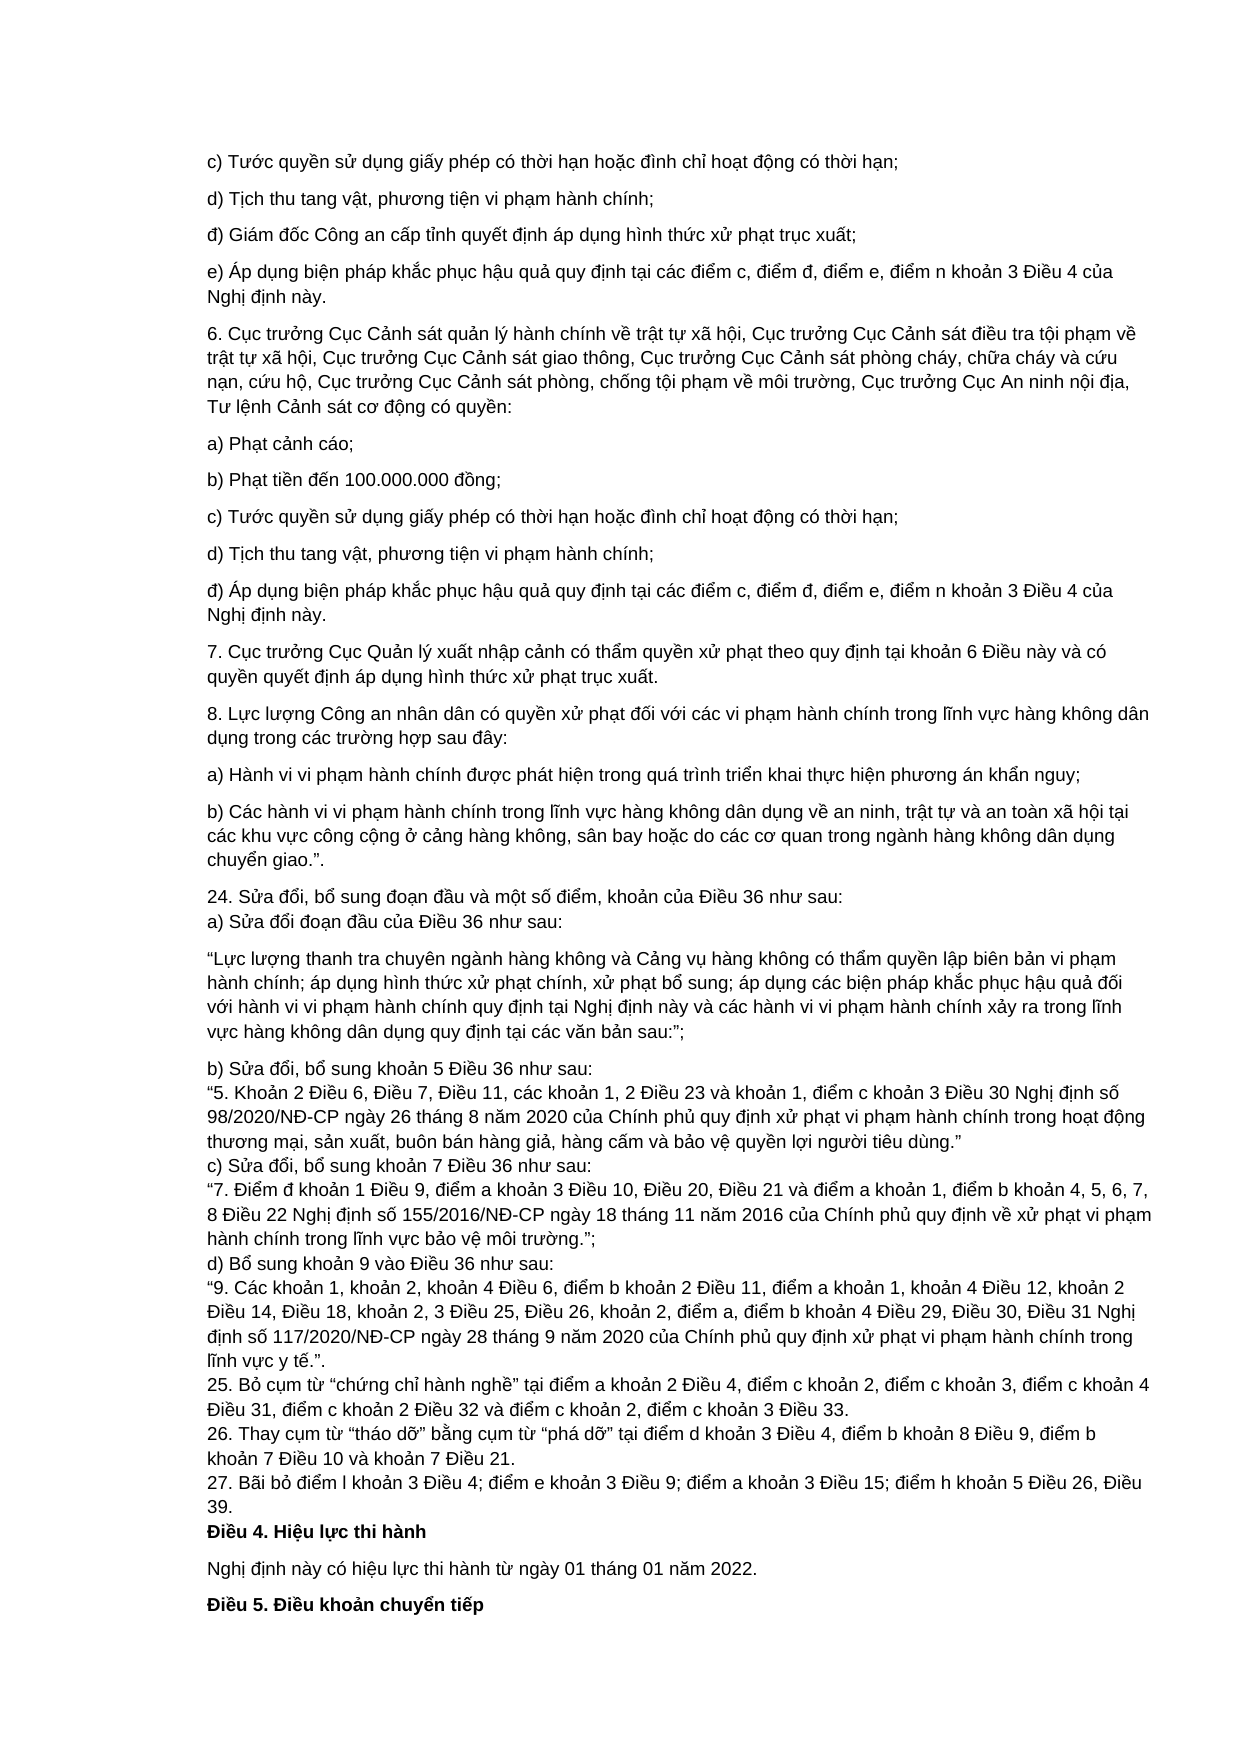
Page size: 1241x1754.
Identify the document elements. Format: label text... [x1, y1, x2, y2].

text e) Áp dụng biện pháp khắc phục hậu quả quy định tại các điểm c, điểm đ, điểm e, điểm n khoản 3 Điều 4 của Nghị định này. [207, 258, 1152, 307]
text b) Các hành vi vi phạm hành chính trong lĩnh vực hàng không dân dụng về an ninh, trật tự và an toàn xã hội tại các khu vực công cộng ở cảng hàng không, sân bay hoặc do các cơ quan trong ngành hàng không dân dụng chuyển giao.”. [207, 798, 1152, 871]
text b) Sửa đổi, bổ sung khoản 5 Điều 36 như sau: [207, 1054, 1152, 1079]
text Nghị định này có hiệu lực thi hành từ ngày 01 tháng 01 năm 2022. [207, 1554, 1152, 1579]
text “5. Khoản 2 Điều 6, Điều 7, Điều 11, các khoản 1, 2 Điều 23 và khoản 1, điểm c khoản 3 Điều 30 Nghị định số 98/2020/NĐ-CP ngày 26 tháng 8 năm 2020 của Chính phủ quy định xử phạt vi phạm hành chính trong hoạt động thương mại, sản xuất, buôn bán hàng giả, hàng cấm và bảo vệ quyền lợi người tiêu dùng.” [207, 1079, 1152, 1152]
text c) Sửa đổi, bổ sung khoản 7 Điều 36 như sau: [207, 1152, 1152, 1176]
text “7. Điểm đ khoản 1 Điều 9, điểm a khoản 3 Điều 10, Điều 20, Điều 21 và điểm a khoản 1, điểm b khoản 4, 5, 6, 7, 8 Điều 22 Nghị định số 155/2016/NĐ-CP ngày 18 tháng 11 năm 2016 của Chính phủ quy định về xử phạt vi phạm hành chính trong lĩnh vực bảo vệ môi trường.”; [207, 1176, 1152, 1249]
text 8. Lực lượng Công an nhân dân có quyền xử phạt đối với các vi phạm hành chính trong lĩnh vực hàng không dân dụng trong các trường hợp sau đây: [207, 699, 1152, 748]
text 7. Cục trưởng Cục Quản lý xuất nhập cảnh có thẩm quyền xử phạt theo quy định tại khoản 6 Điều này và có quyền quyết định áp dụng hình thức xử phạt trục xuất. [207, 638, 1152, 687]
text b) Phạt tiền đến 100.000.000 đồng; [207, 466, 1152, 491]
text 26. Thay cụm từ “tháo dỡ” bằng cụm từ “phá dỡ” tại điểm d khoản 3 Điều 4, điểm b khoản 8 Điều 9, điểm b khoản 7 Điều 10 và khoản 7 Điều 21. [207, 1420, 1152, 1469]
text a) Sửa đổi đoạn đầu của Điều 36 như sau: [207, 908, 1152, 932]
text 24. Sửa đổi, bổ sung đoạn đầu và một số điểm, khoản của Điều 36 như sau: [207, 883, 1152, 908]
text “Lực lượng thanh tra chuyên ngành hàng không và Cảng vụ hàng không có thẩm quyền lập biên bản vi phạm hành chính; áp dụng hình thức xử phạt chính, xử phạt bổ sung; áp dụng các biện pháp khắc phục hậu quả đối với hành vi vi phạm hành chính quy định tại Nghị định này và các hành vi vi phạm hành chính xảy ra trong lĩnh vực hàng không dân dụng quy định tại các văn bản sau:”; [207, 944, 1152, 1042]
text Điều 5. Điều khoản chuyển tiếp [207, 1591, 1152, 1616]
text d) Bổ sung khoản 9 vào Điều 36 như sau: [207, 1249, 1152, 1274]
text đ) Áp dụng biện pháp khắc phục hậu quả quy định tại các điểm c, điểm đ, điểm e, điểm n khoản 3 Điều 4 của Nghị định này. [207, 577, 1152, 626]
text a) Hành vi vi phạm hành chính được phát hiện trong quá trình triển khai thực hiện phương án khẩn nguy; [207, 761, 1152, 785]
text 27. Bãi bỏ điểm l khoản 3 Điều 4; điểm e khoản 3 Điều 9; điểm a khoản 3 Điều 15; điểm h khoản 5 Điều 26, Điều 39. [207, 1469, 1152, 1518]
text 25. Bỏ cụm từ “chứng chỉ hành nghề” tại điểm a khoản 2 Điều 4, điểm c khoản 2, điểm c khoản 3, điểm c khoản 4 Điều 31, điểm c khoản 2 Điều 32 và điểm c khoản 2, điểm c khoản 3 Điều 33. [207, 1371, 1152, 1420]
text d) Tịch thu tang vật, phương tiện vi phạm hành chính; [207, 540, 1152, 564]
text 6. Cục trưởng Cục Cảnh sát quản lý hành chính về trật tự xã hội, Cục trưởng Cục Cảnh sát điều tra tội phạm về trật tự xã hội, Cục trưởng Cục Cảnh sát giao thông, Cục trưởng Cục Cảnh sát phòng cháy, chữa cháy và cứu nạn, cứu hộ, Cục trưởng Cục Cảnh sát phòng, chống tội phạm về môi trường, Cục trưởng Cục An ninh nội địa, Tư lệnh Cảnh sát cơ động có quyền: [207, 319, 1152, 417]
text c) Tước quyền sử dụng giấy phép có thời hạn hoặc đình chỉ hoạt động có thời hạn; [207, 503, 1152, 528]
text Điều 4. Hiệu lực thi hành [207, 1518, 1152, 1542]
text c) Tước quyền sử dụng giấy phép có thời hạn hoặc đình chỉ hoạt động có thời hạn; [207, 148, 1152, 172]
text a) Phạt cảnh cáo; [207, 429, 1152, 454]
text đ) Giám đốc Công an cấp tỉnh quyết định áp dụng hình thức xử phạt trục xuất; [207, 221, 1152, 246]
text d) Tịch thu tang vật, phương tiện vi phạm hành chính; [207, 184, 1152, 209]
text “9. Các khoản 1, khoản 2, khoản 4 Điều 6, điểm b khoản 2 Điều 11, điểm a khoản 1, khoản 4 Điều 12, khoản 2 Điều 14, Điều 18, khoản 2, 3 Điều 25, Điều 26, khoản 2, điểm a, điểm b khoản 4 Điều 29, Điều 30, Điều 31 Nghị định số 117/2020/NĐ-CP ngày 28 tháng 9 năm 2020 của Chính phủ quy định xử phạt vi phạm hành chính trong lĩnh vực y tế.”. [207, 1274, 1152, 1371]
